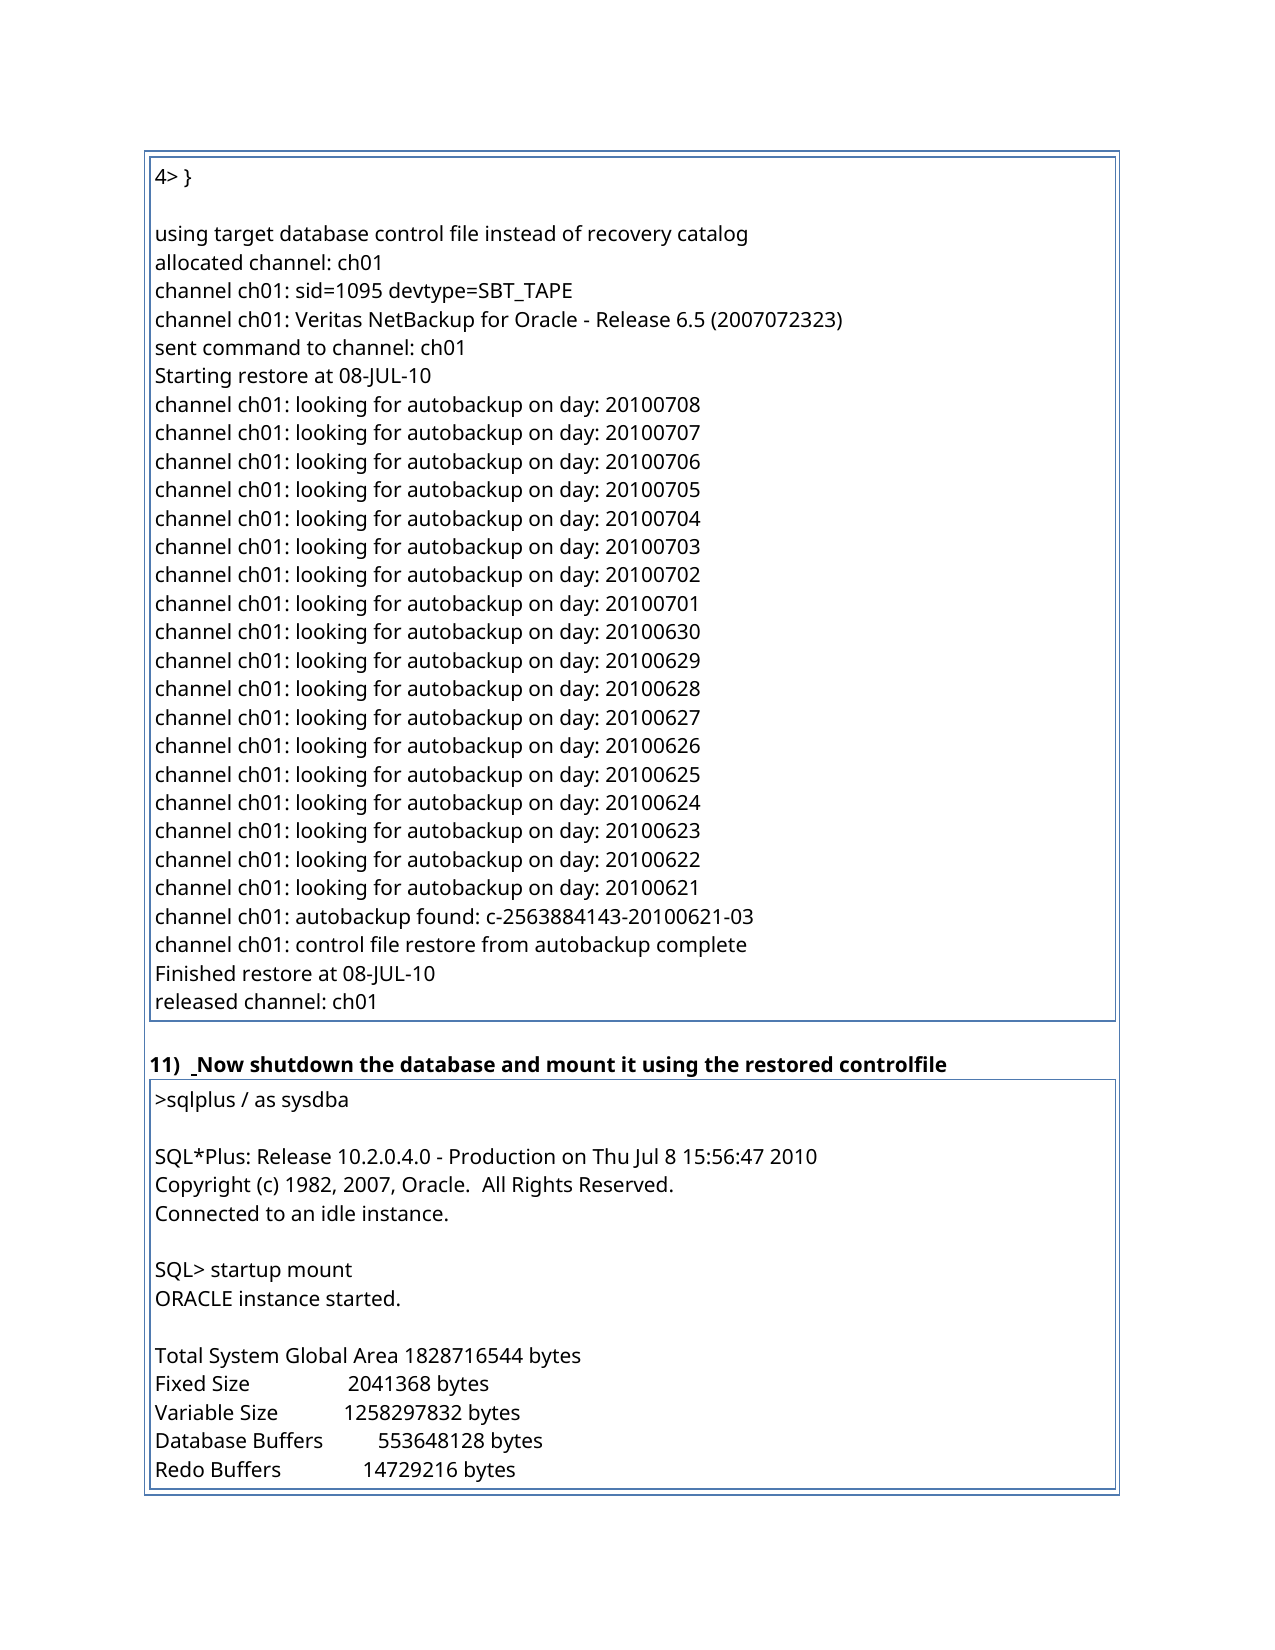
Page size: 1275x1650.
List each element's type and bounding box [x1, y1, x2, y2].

table_header [145, 152, 1119, 1494]
